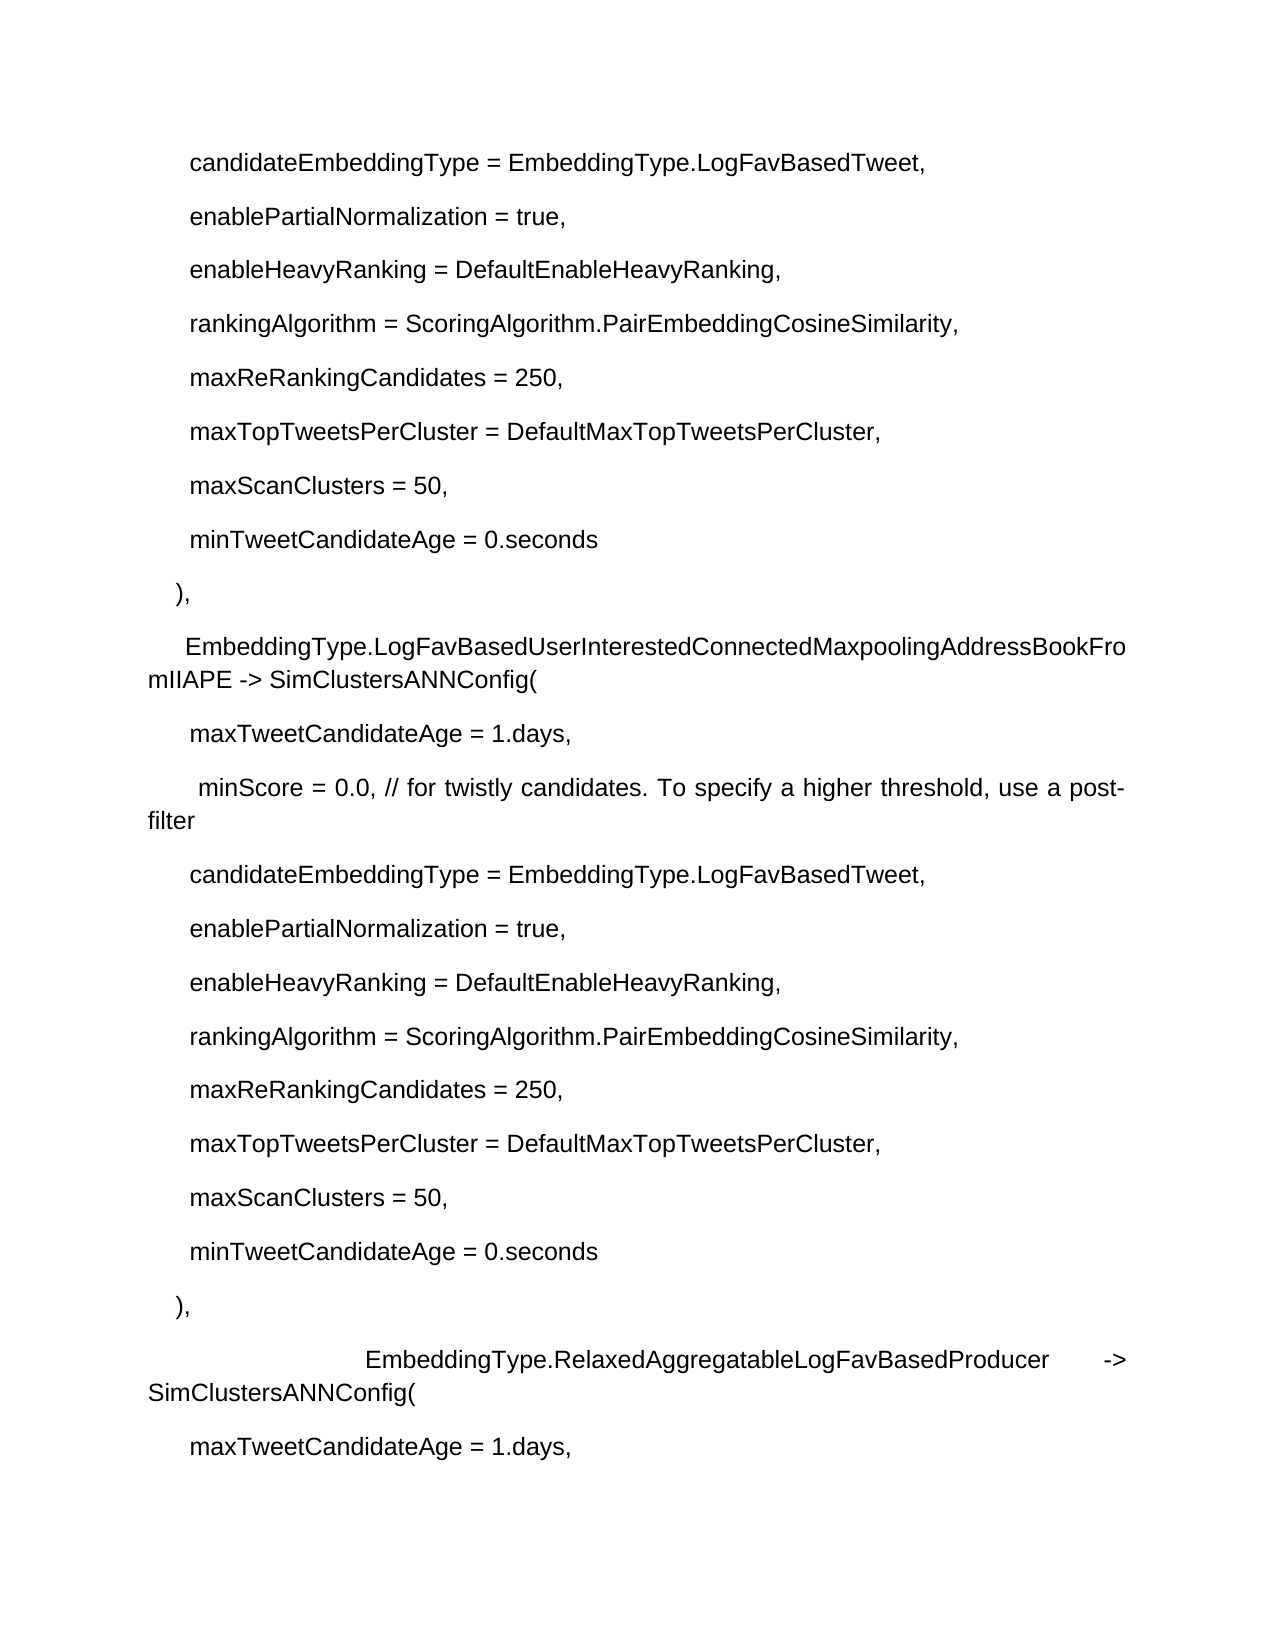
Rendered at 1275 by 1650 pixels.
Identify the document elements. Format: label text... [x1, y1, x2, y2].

text enableHeavyRanking = DefaultEnableHeavyRanking, [148, 255, 1127, 284]
text minTweetCandidateAge = 0.seconds [148, 524, 1127, 553]
text ), [148, 1291, 1127, 1319]
text maxReRankingCandidates = 250, [148, 1075, 1127, 1104]
text maxReRankingCandidates = 250, [148, 363, 1127, 392]
text candidateEmbeddingType = EmbeddingType.LogFavBasedTweet, [148, 860, 1127, 889]
text rankingAlgorithm = ScoringAlgorithm.PairEmbeddingCosineSimilarity, [148, 309, 1127, 338]
text enableHeavyRanking = DefaultEnableHeavyRanking, [148, 968, 1127, 996]
text EmbeddingType.RelaxedAggregatableLogFavBasedProducer -> SimClustersANNConfig( [148, 1344, 1127, 1406]
text minScore = 0.0, // for twistly candidates. To specify a higher threshold, use a post-filter [148, 773, 1127, 835]
text enablePartialNormalization = true, [148, 201, 1127, 230]
text maxTopTweetsPerCluster = DefaultMaxTopTweetsPerCluster, [148, 1129, 1127, 1158]
text maxScanClusters = 50, [148, 471, 1127, 499]
text minTweetCandidateAge = 0.seconds [148, 1237, 1127, 1266]
text rankingAlgorithm = ScoringAlgorithm.PairEmbeddingCosineSimilarity, [148, 1021, 1127, 1050]
text candidateEmbeddingType = EmbeddingType.LogFavBasedTweet, [148, 148, 1127, 176]
text maxScanClusters = 50, [148, 1183, 1127, 1212]
text enablePartialNormalization = true, [148, 914, 1127, 942]
text maxTopTweetsPerCluster = DefaultMaxTopTweetsPerCluster, [148, 417, 1127, 446]
text maxTweetCandidateAge = 1.days, [148, 719, 1127, 748]
text ), [148, 578, 1127, 607]
text maxTweetCandidateAge = 1.days, [148, 1431, 1127, 1460]
text EmbeddingType.LogFavBasedUserInterestedConnectedMaxpoolingAddressBookFromIIAPE -> SimClustersANNConfig( [148, 632, 1127, 694]
